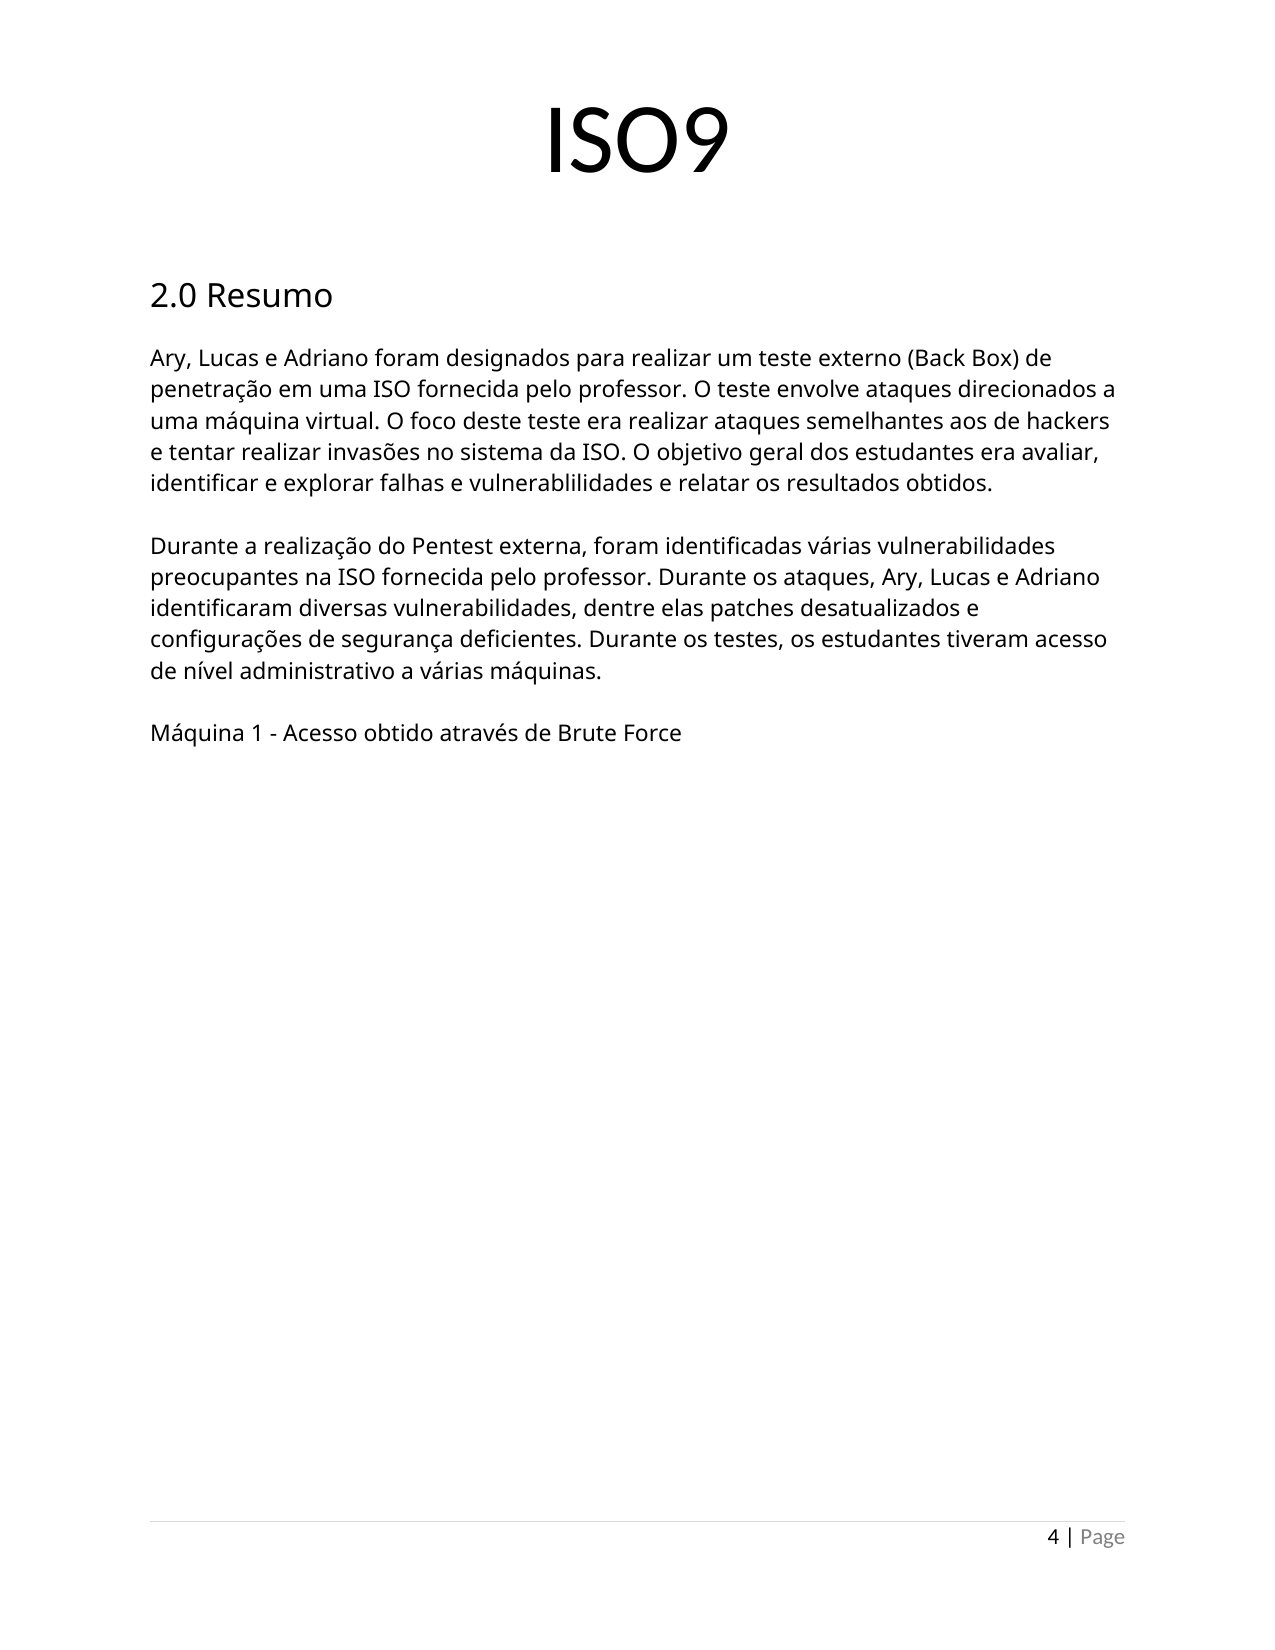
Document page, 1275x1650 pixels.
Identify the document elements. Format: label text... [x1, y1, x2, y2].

text Ary, Lucas e Adriano foram designados para realizar um teste externo (Back Box) de penetração em uma ISO fornecida pelo professor. O teste envolve ataques direcionados a uma máquina virtual. O foco deste teste era realizar ataques semelhantes aos de hackers e tentar realizar invasões no sistema da ISO. O objetivo geral dos estudantes era avaliar, identificar e explorar falhas e vulnerablilidades e relatar os resultados obtidos. Durante a realização do Pentest externa, foram identificadas várias vulnerabilidades preocupantes na ISO fornecida pelo professor. Durante os ataques, Ary, Lucas e Adriano identificaram diversas vulnerabilidades, dentre elas patches desatualizados e configurações de segurança deficientes. Durante os testes, os estudantes tiveram acesso de nível administrativo a várias máquinas. [150, 342, 1125, 686]
text Máquina 1 - Acesso obtido através de Brute Force [150, 686, 1125, 748]
subtitle 2.0 Resumo [150, 272, 1125, 317]
